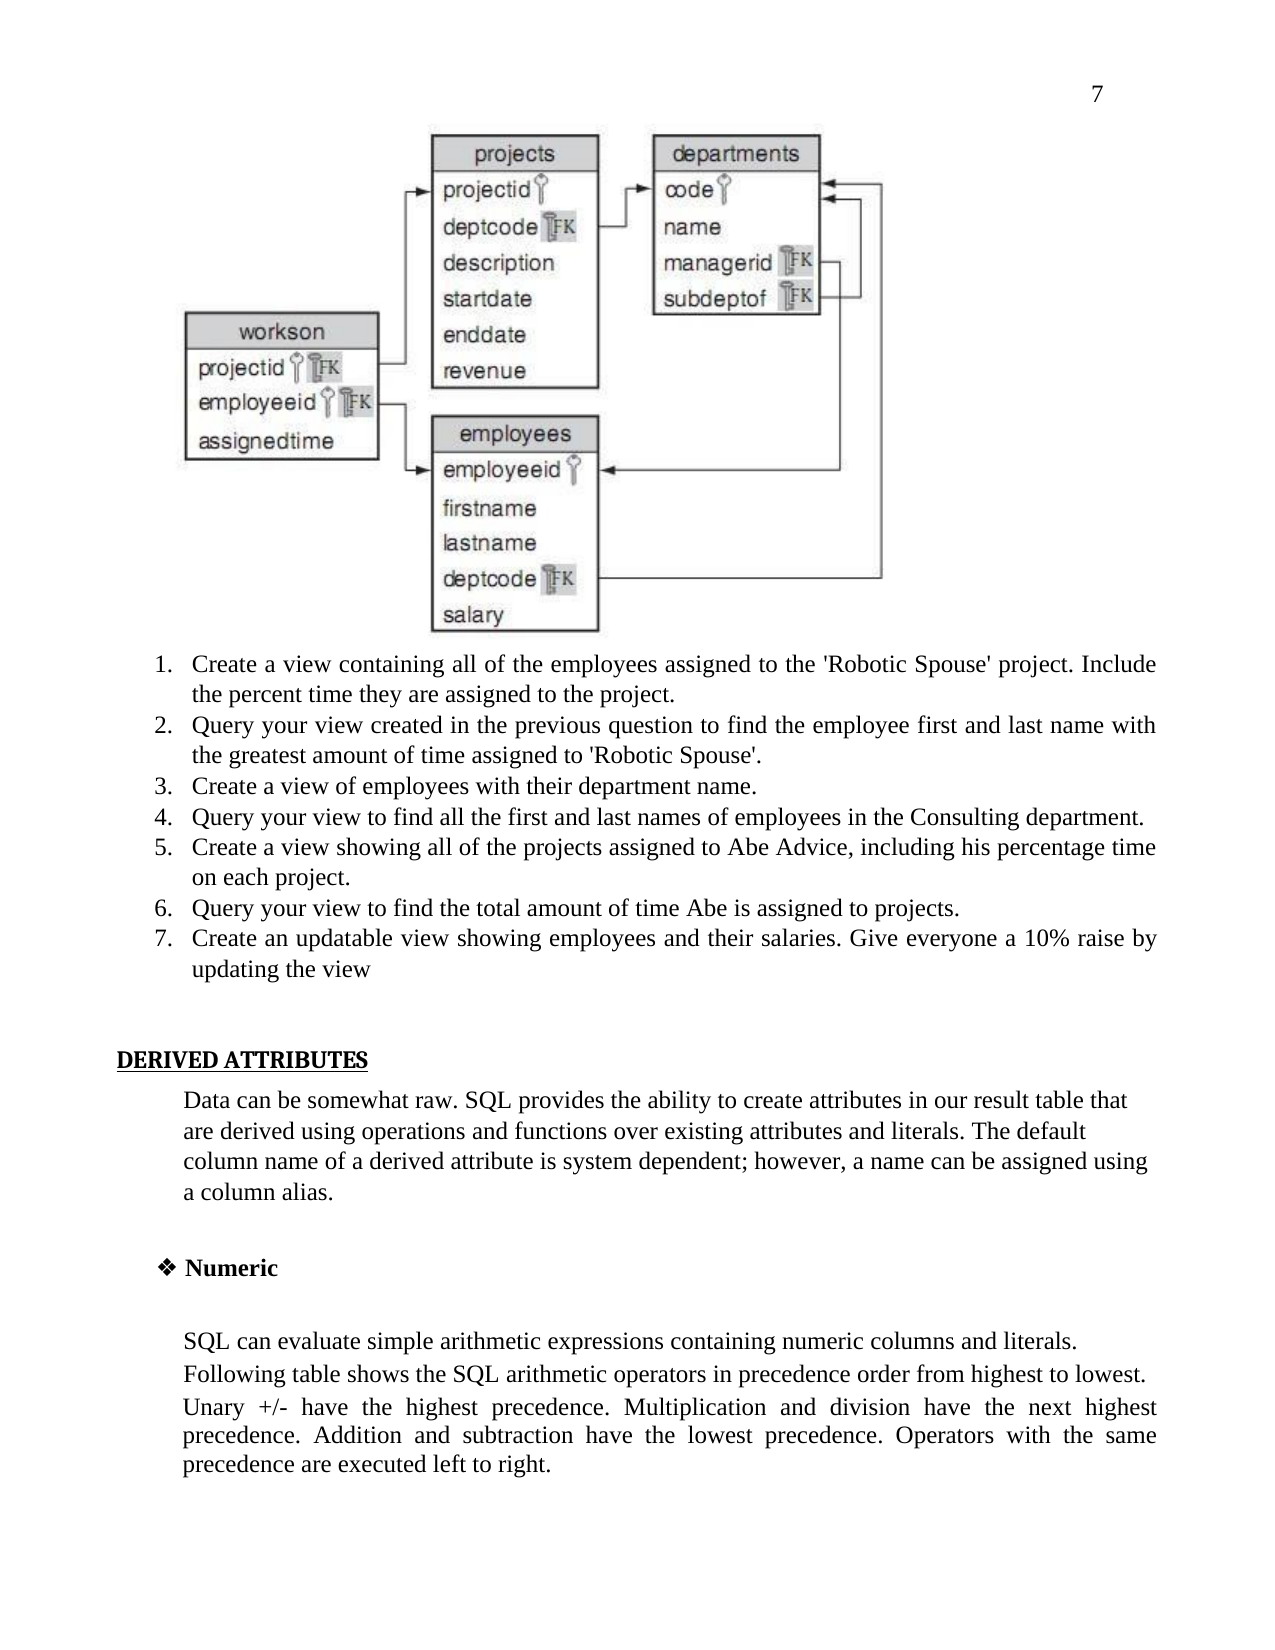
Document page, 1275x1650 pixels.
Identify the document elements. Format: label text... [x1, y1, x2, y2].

picture [128, 112, 949, 648]
list Query your view to find the total amount of time Abe is assigned to projects. [154, 893, 1158, 922]
text Following table shows the SQL arithmetic operators in precedence order from highest to lowest. [183, 1359, 1158, 1388]
subtitle ❖ Numeric [156, 1240, 1166, 1291]
text a column alias. [183, 1177, 1158, 1206]
list Create an updatable view showing employees and their salaries. Give everyone a 10% raise by updating the view [154, 923, 1158, 982]
list Create a view containing all of the employees assigned to the 'Robotic Spouse' project. Include the percent time they are assigned to the project. [154, 649, 1158, 708]
text SQL can evaluate simple arithmetic expressions containing numeric columns and literals. [183, 1326, 1158, 1355]
text Data can be somewhat raw. SQL provides the ability to create attributes in our result table that [183, 1085, 1158, 1114]
text column name of a derived attribute is system dependent; however, a name can be assigned using [183, 1146, 1158, 1175]
text are derived using operations and functions over existing attributes and literals. The default [183, 1116, 1158, 1144]
list Create a view showing all of the projects assigned to Abe Advice, including his percentage time on each project. [154, 832, 1158, 891]
subtitle DERIVED ATTRIBUTES [116, 1046, 918, 1075]
list Query your view to find all the first and last names of employees in the Consulting department. [154, 802, 1158, 830]
list Create a view of employees with their department name. [154, 771, 1158, 800]
text Unary +/- have the highest precedence. Multiplication and division have the next highest precedence. Addition and subtraction have the lowest precedence. Operators with the same precedence are executed left to right. [182, 1392, 1158, 1478]
list Query your view created in the previous question to find the employee first and last name with the greatest amount of time assigned to 'Robotic Spouse'. [154, 710, 1158, 769]
